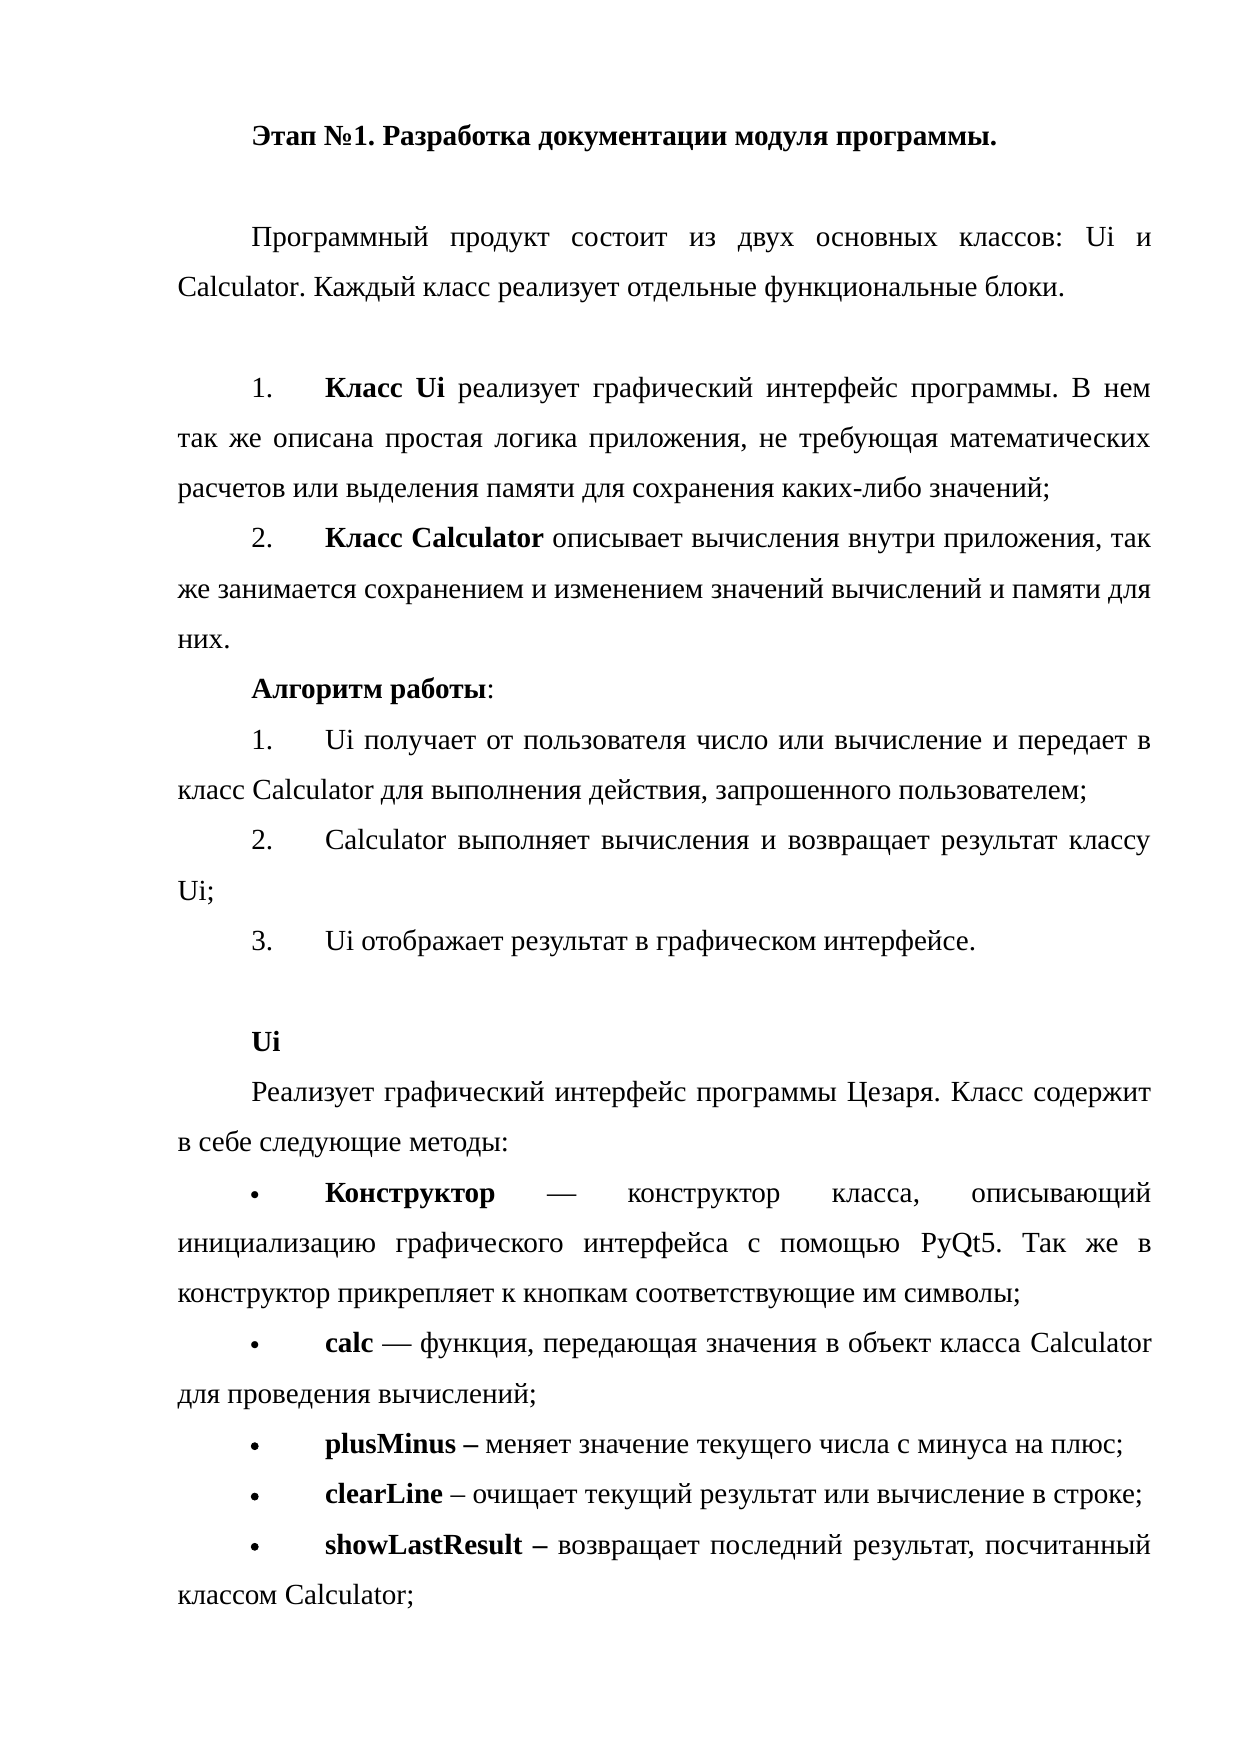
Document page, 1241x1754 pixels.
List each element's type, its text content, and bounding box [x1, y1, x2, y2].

list showLastResult – возвращает последний результат, посчитанный классом Calculator; [177, 1527, 1152, 1611]
list clearLine – очищает текущий результат или вычисление в строке; [177, 1477, 1152, 1510]
list Класс Calculator описывает вычисления внутри приложения, так же занимается сохранением и изменением значений вычислений и памяти для них. [177, 521, 1152, 655]
text Программный продукт состоит из двух основных классов: Ui и Calculator. Каждый класс реализует отдельные функциональные блоки. [177, 219, 1152, 303]
text Ui [177, 1024, 1152, 1057]
list Ui отображает результат в графическом интерфейсе. [177, 923, 1152, 957]
text Алгоритм работы: [177, 672, 1152, 705]
text Этап №1. Разработка документации модуля программы. [177, 118, 1152, 152]
list Класс Ui реализует графический интерфейс программы. В нем так же описана простая логика приложения, не требующая математических расчетов или выделения памяти для сохранения каких-либо значений; [177, 370, 1152, 504]
list Calculator выполняет вычисления и возвращает результат классу Ui; [177, 822, 1152, 906]
text Реализует графический интерфейс программы Цезаря. Класс содержит в себе следующие методы: [177, 1074, 1152, 1158]
list Конструктор — конструктор класса, описывающий инициализацию графического интерфейса с помощью PyQt5. Так же в конструктор прикрепляет к кнопкам соответствующие им символы; [177, 1175, 1152, 1309]
list plusMinus – меняет значение текущего числа с минуса на плюс; [177, 1426, 1152, 1460]
list calc — функция, передающая значения в объект класса Calculator для проведения вычислений; [177, 1326, 1152, 1409]
list Ui получает от пользователя число или вычисление и передает в класс Calculator для выполнения действия, запрошенного пользователем; [177, 722, 1152, 806]
